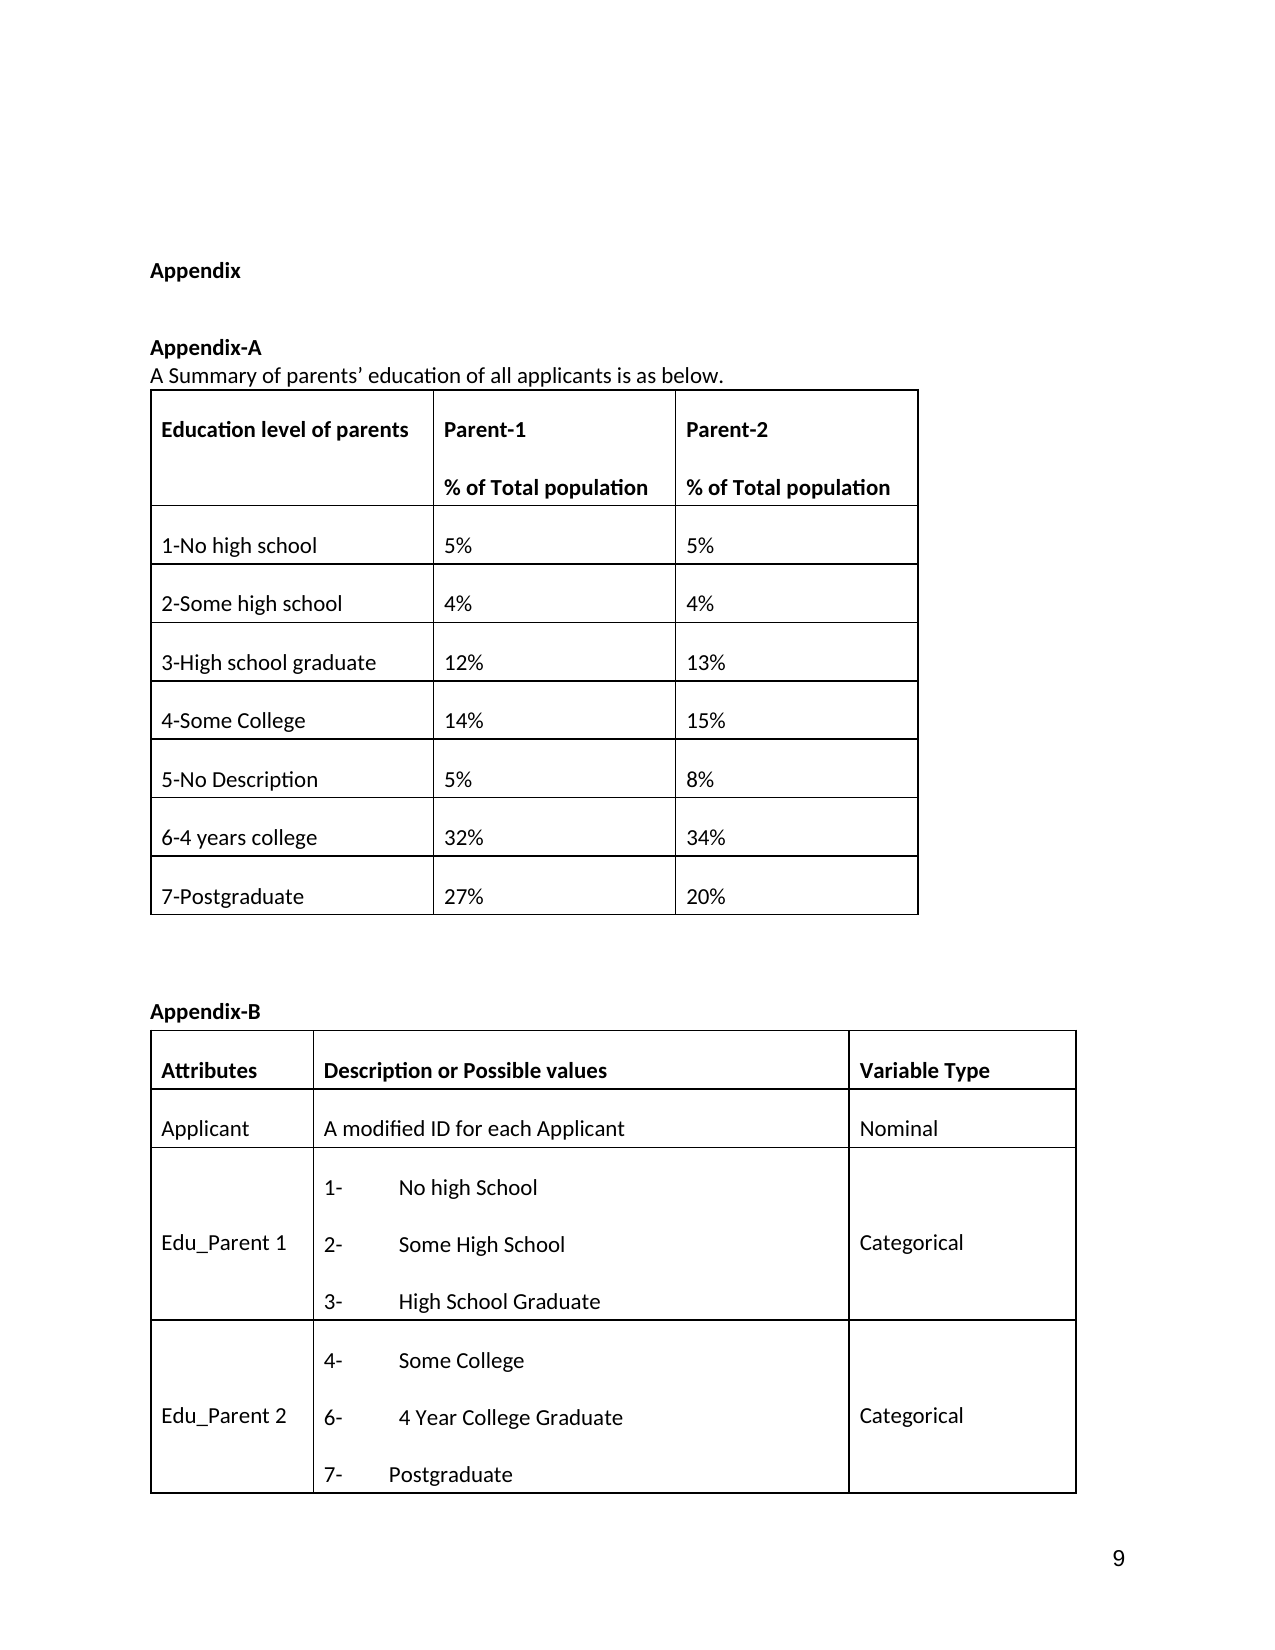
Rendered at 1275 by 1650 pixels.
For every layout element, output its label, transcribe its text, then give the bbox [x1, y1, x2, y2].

table_cell 5% [434, 506, 675, 563]
table_cell 6-4 years college [152, 798, 433, 855]
table_header Education level of parents [152, 391, 433, 504]
table_cell Edu_Parent 2 [152, 1321, 313, 1492]
table_header Parent-2 % of Total population [676, 391, 917, 504]
table_cell 1- No high School 2- Some High School 3- High School Graduate [314, 1148, 848, 1319]
table_cell 4-Some College [152, 682, 433, 738]
table_cell 4- Some College 6- 4 Year College Graduate 7- Postgraduate [314, 1321, 848, 1492]
text Appendix-A [150, 333, 1125, 361]
table_cell 13% [676, 623, 917, 680]
table_cell 5% [676, 506, 917, 563]
text A Summary of parents’ education of all applicants is as below. [150, 361, 1125, 389]
table_cell 12% [434, 623, 675, 680]
table_cell 5% [434, 740, 675, 797]
text Appendix-B [150, 997, 1125, 1025]
table_cell 8% [676, 740, 917, 797]
table_cell 2-Some high school [152, 565, 433, 621]
table_cell 3-High school graduate [152, 623, 433, 680]
table_cell A modified ID for each Applicant [314, 1090, 848, 1146]
table_header Attributes [152, 1031, 313, 1088]
table_cell 4% [676, 565, 917, 621]
table_cell 1-No high school [152, 506, 433, 563]
table_cell Edu_Parent 1 [152, 1148, 313, 1319]
table_cell 4% [434, 565, 675, 621]
table_cell 7-Postgraduate [152, 857, 433, 914]
table_header Parent-1 % of Total population [434, 391, 675, 504]
table_cell Nominal [850, 1090, 1075, 1146]
table_header Variable Type [850, 1031, 1075, 1088]
table_cell Categorical [850, 1148, 1075, 1319]
subtitle Appendix [150, 256, 1125, 284]
table_header Description or Possible values [314, 1031, 848, 1088]
table_cell 20% [676, 857, 917, 914]
table_cell 27% [434, 857, 675, 914]
table_cell 15% [676, 682, 917, 738]
table_cell 14% [434, 682, 675, 738]
table_cell 5-No Description [152, 740, 433, 797]
table_cell 32% [434, 798, 675, 855]
table_cell Applicant [152, 1090, 313, 1146]
table_cell Categorical [850, 1321, 1075, 1492]
table_cell 34% [676, 798, 917, 855]
